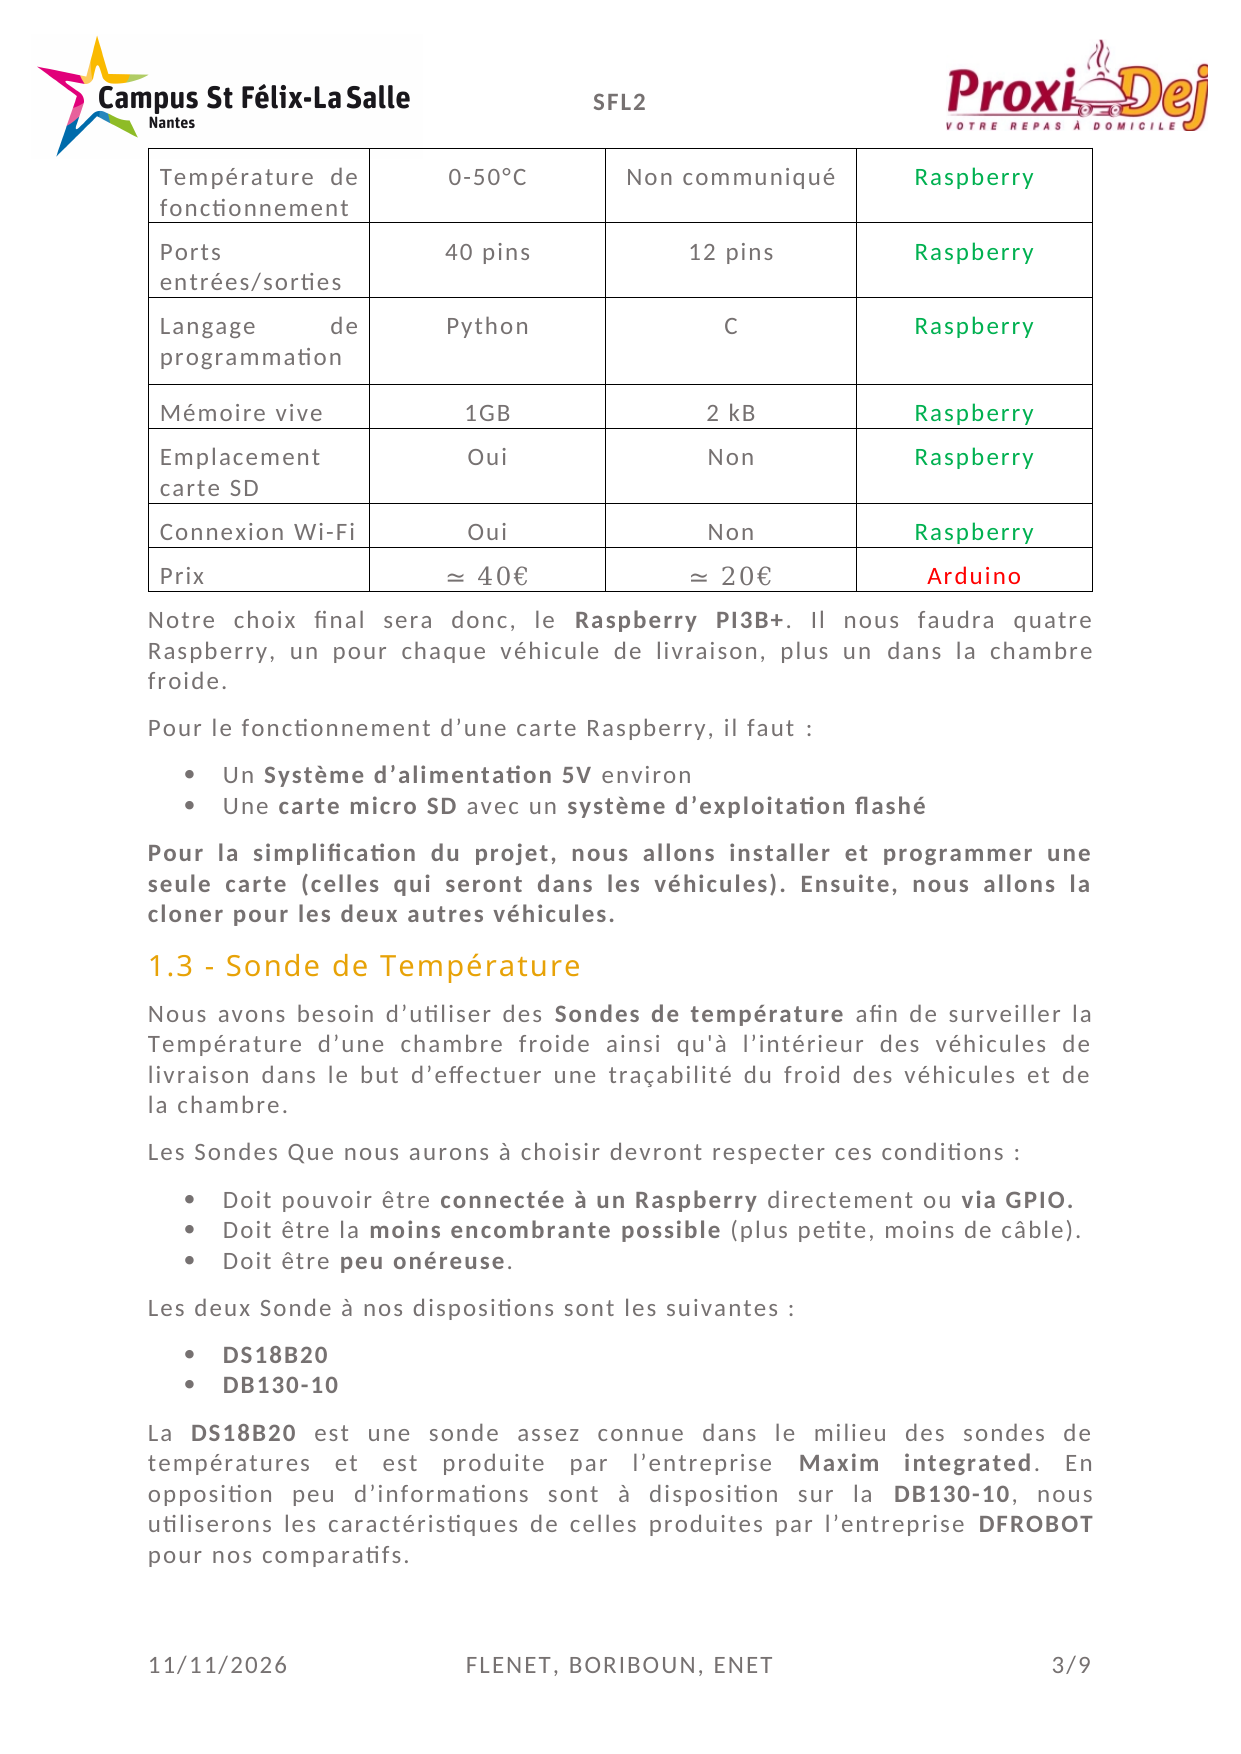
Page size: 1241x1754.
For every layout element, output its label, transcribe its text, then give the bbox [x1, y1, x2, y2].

table_cell Raspberry [857, 429, 1092, 503]
text Pour la simplification du projet, nous allons installer et programmer une seule carte (celles qui seront dans les véhicules). Ensuite, nous allons la cloner pour les deux autres véhicules. [148, 837, 1092, 929]
list DB130-10 [185, 1370, 1092, 1400]
table_cell 0-50°C [370, 149, 605, 222]
picture [945, 39, 1207, 130]
table_cell 1GB [370, 385, 605, 428]
subtitle 1.3 - Sonde de Température [148, 946, 1092, 985]
table_cell Raspberry [857, 385, 1092, 428]
table_cell Python [370, 298, 605, 384]
text Les deux Sonde à nos dispositions sont les suivantes : [148, 1292, 1092, 1322]
table_cell Prix [149, 548, 369, 591]
table_cell Mémoire vive [149, 385, 369, 428]
list Doit être la moins encombrante possible (plus petite, moins de câble). [185, 1214, 1092, 1245]
table_cell Non [606, 429, 856, 503]
table_cell C [606, 298, 856, 384]
text Les Sondes Que nous aurons à choisir devront respecter ces conditions : [148, 1137, 1092, 1167]
list Une carte micro SD avec un système d’exploitation flashé [185, 790, 1092, 821]
table_cell Oui [370, 504, 605, 547]
table_cell 2 kB [606, 385, 856, 428]
table_cell Température de fonctionnement [149, 149, 369, 222]
table_cell Arduino [857, 548, 1092, 591]
table_cell 40 pins [370, 223, 605, 297]
table_cell Connexion Wi-Fi [149, 504, 369, 547]
table_cell Raspberry [857, 223, 1092, 297]
list Doit être peu onéreuse. [185, 1245, 1092, 1275]
table_cell 12 pins [606, 223, 856, 297]
table_cell ≃ 20€ [606, 548, 856, 591]
table_cell Raspberry [857, 504, 1092, 547]
text Pour le fonctionnement d’une carte Raspberry, il faut : [148, 712, 1092, 743]
table_cell ≃ 40€ [370, 548, 605, 591]
list DS18B20 [185, 1339, 1092, 1370]
text Nous avons besoin d’utiliser des Sondes de température afin de surveiller la Température d’une chambre froide ainsi qu'à l’intérieur des véhicules de livraison dans le but d’effectuer une traçabilité du froid des véhicules et de la chambre. [148, 998, 1092, 1120]
table_cell Oui [370, 429, 605, 503]
table_cell Non communiqué [606, 149, 856, 222]
table_cell Raspberry [857, 298, 1092, 384]
table_cell Emplacement carte SD [149, 429, 369, 503]
table_cell Langage de programmation [149, 298, 369, 384]
table_cell Non [606, 504, 856, 547]
list Doit pouvoir être connectée à un Raspberry directement ou via GPIO. [185, 1184, 1092, 1214]
picture [31, 34, 424, 159]
table_cell Ports entrées/sorties [149, 223, 369, 297]
text Notre choix final sera donc, le Raspberry PI3B+. Il nous faudra quatre Raspberry, un pour chaque véhicule de livraison, plus un dans la chambre froide. [148, 604, 1092, 696]
list Un Système d’alimentation 5V environ [185, 760, 1092, 790]
table_cell Raspberry [857, 149, 1092, 222]
